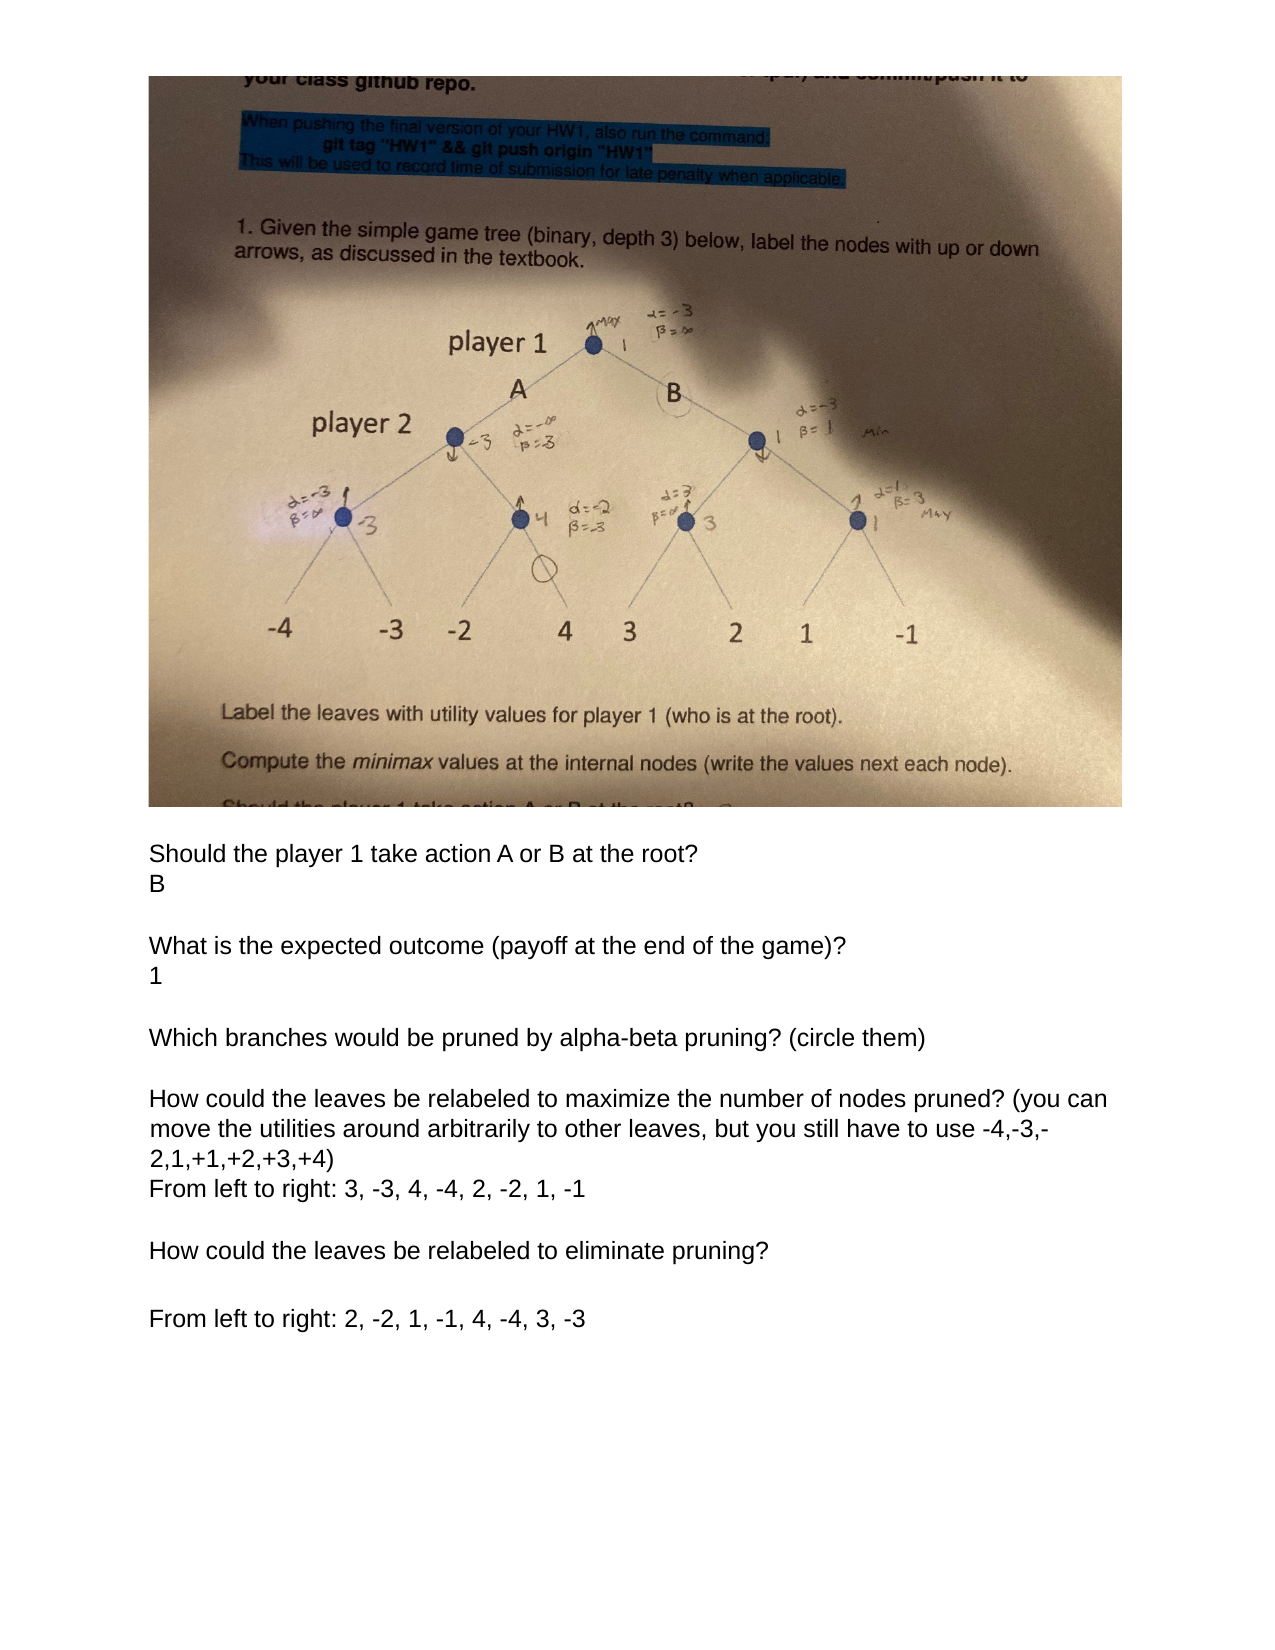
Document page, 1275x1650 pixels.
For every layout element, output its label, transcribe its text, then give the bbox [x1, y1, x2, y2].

picture [148, 76, 1122, 807]
text What is the expected outcome (payoff at the end of the game)? [148, 931, 1123, 959]
text From left to right: 2, -2, 1, -1, 4, -4, 3, -3 [148, 1304, 1123, 1333]
text Should the player 1 take action A or B at the root? [148, 839, 1123, 868]
text How could the leaves be relabeled to maximize the number of nodes pruned? (you can move the utilities around arbitrarily to other leaves, but you still have to use -4,-3,-2,1,+1,+2,+3,+4) [148, 1084, 1123, 1173]
text Which branches would be pruned by alpha-beta pruning? (circle them) [148, 1023, 1123, 1051]
text B [148, 869, 1123, 898]
text How could the leaves be relabeled to eliminate pruning? [148, 1236, 1123, 1264]
text 1 [148, 961, 1123, 990]
text From left to right: 3, -3, 4, -4, 2, -2, 1, -1 [148, 1174, 1123, 1203]
